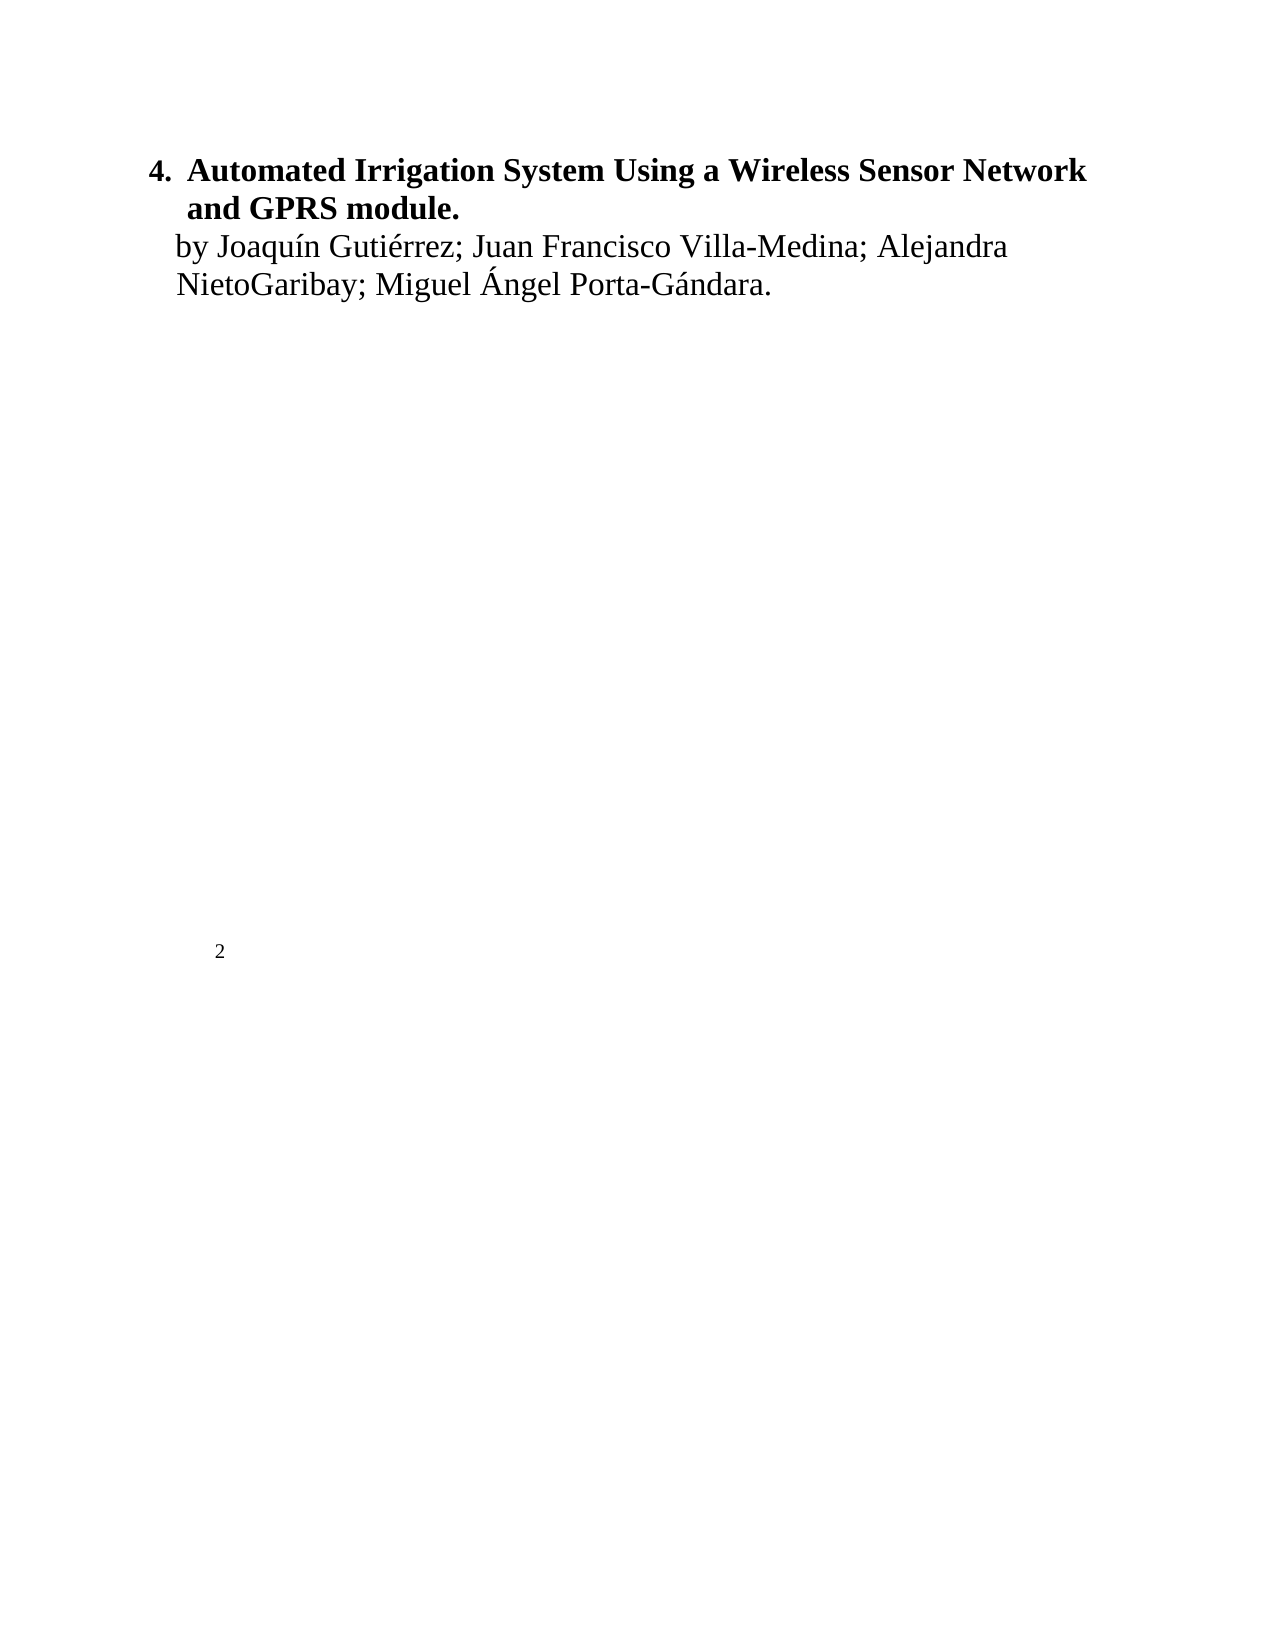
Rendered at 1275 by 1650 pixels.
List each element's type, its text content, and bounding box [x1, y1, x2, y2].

text 2 [138, 939, 1139, 963]
text by Joaquín Gutiérrez; Juan Francisco Villa-Medina; Alejandra NietoGaribay; Miguel Ángel Porta-Gándara. [175, 227, 1139, 302]
list Automated Irrigation System Using a Wireless Sensor Network and GPRS module. [148, 151, 1137, 227]
